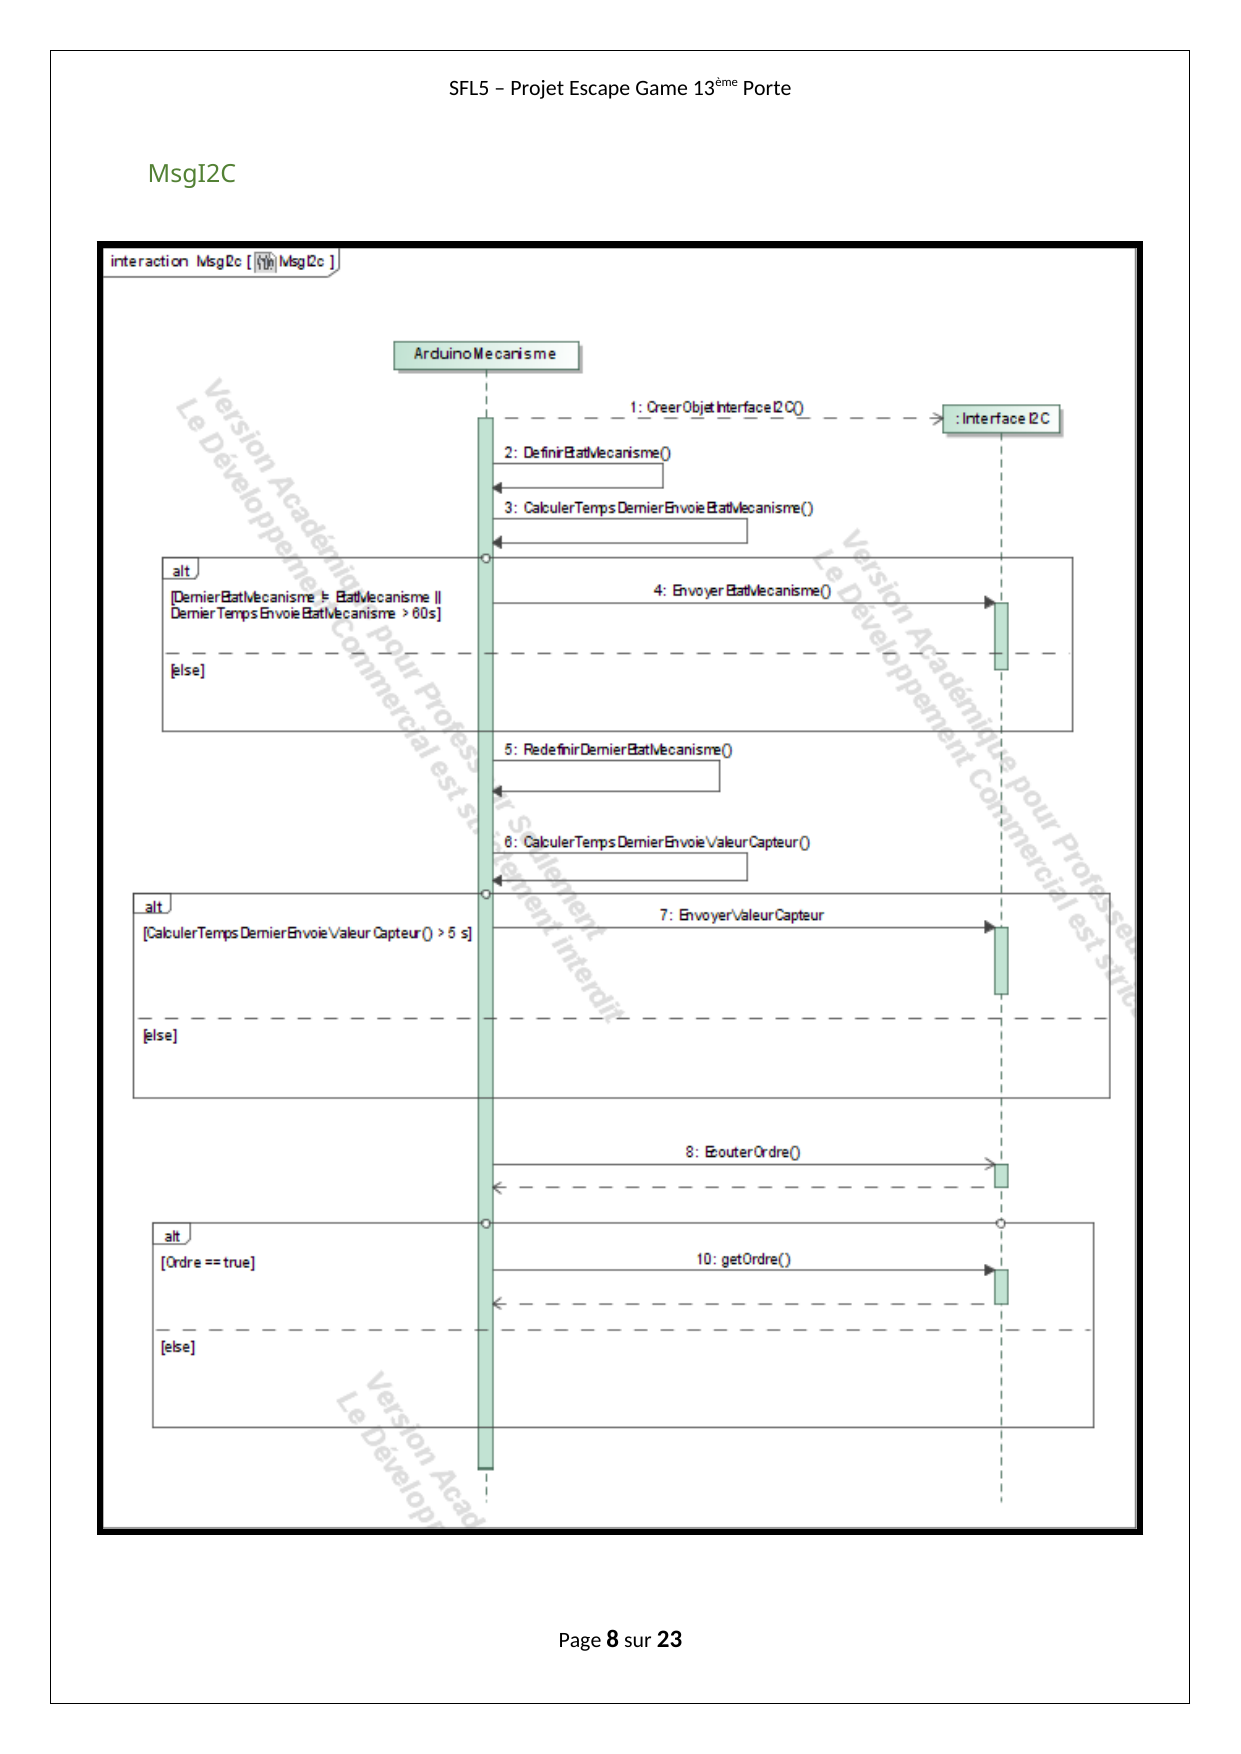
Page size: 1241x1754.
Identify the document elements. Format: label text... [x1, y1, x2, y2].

subtitle MsgI2C [147, 156, 1093, 190]
picture [177, 324, 949, 1411]
